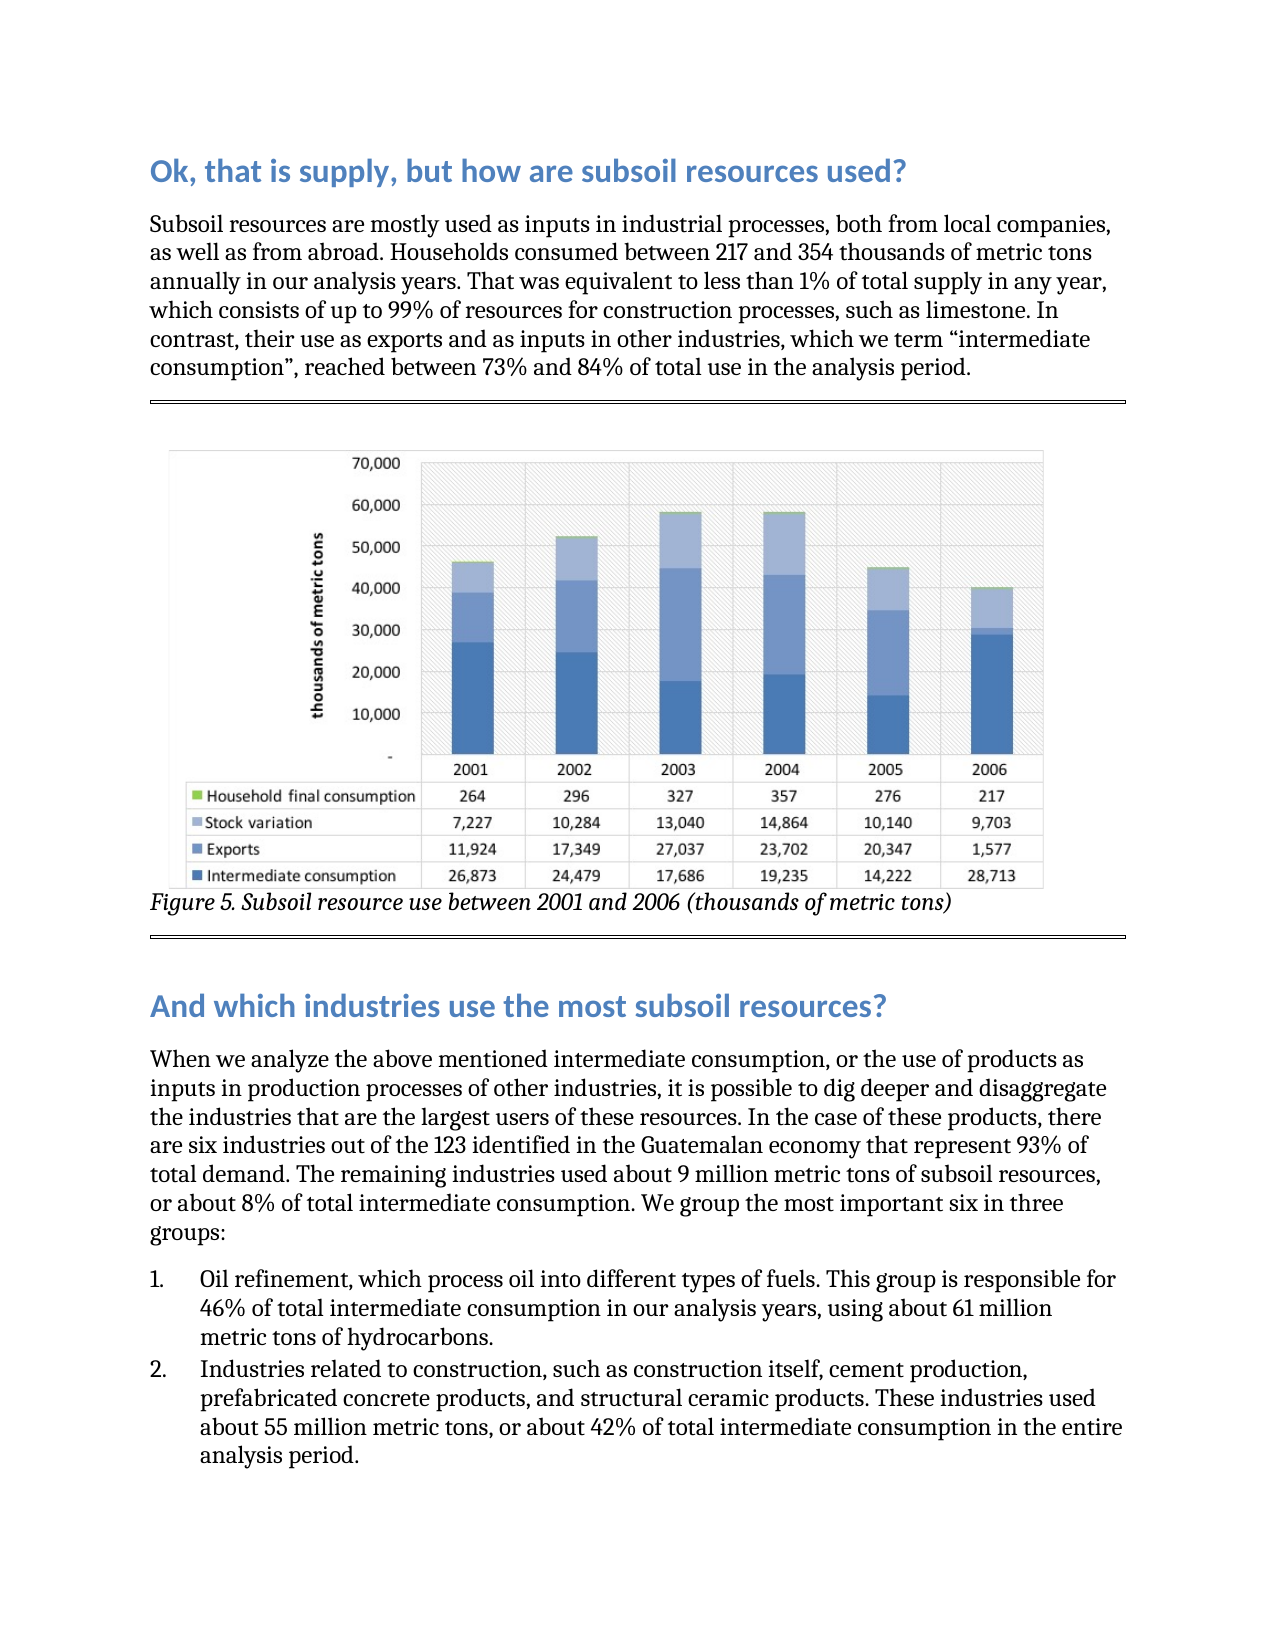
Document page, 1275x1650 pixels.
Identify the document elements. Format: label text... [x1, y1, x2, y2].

text Subsoil resources are mostly used as inputs in industrial processes, both from local companies, as well as from abroad. Households consumed between 217 and 354 thousands of metric tons annually in our analysis years. That was equivalent to less than 1% of total supply in any year, which consists of up to 99% of resources for construction processes, such as limestone. In contrast, their use as exports and as inputs in other industries, which we term “intermediate consumption”, reached between 73% and 84% of total use in the analysis period. [150, 209, 1125, 382]
picture [168, 450, 1044, 889]
text When we analyze the above mentioned intermediate consumption, or the use of products as inputs in production processes of other industries, it is possible to dig deeper and disaggregate the industries that are the largest users of these resources. In the case of these products, there are six industries out of the 123 identified in the Guatemalan economy that represent 93% of total demand. The remaining industries used about 9 million metric tons of subsoil resources, or about 8% of total intermediate consumption. We group the most important six in three groups: [150, 1045, 1125, 1246]
list Oil refinement, which process oil into different types of fuels. This group is responsible for 46% of total intermediate consumption in our analysis years, using about 61 million metric tons of hydrocarbons. [150, 1265, 1125, 1351]
subtitle And which industries use the most subsoil resources? [150, 985, 1125, 1026]
list Industries related to construction, such as construction itself, cement production, prefabricated concrete products, and structural ceramic products. These industries used about 55 million metric tons, or about 42% of total intermediate consumption in the entire analysis period. [150, 1355, 1125, 1470]
subtitle Ok, that is supply, but how are subsoil resources used? [150, 150, 1125, 191]
